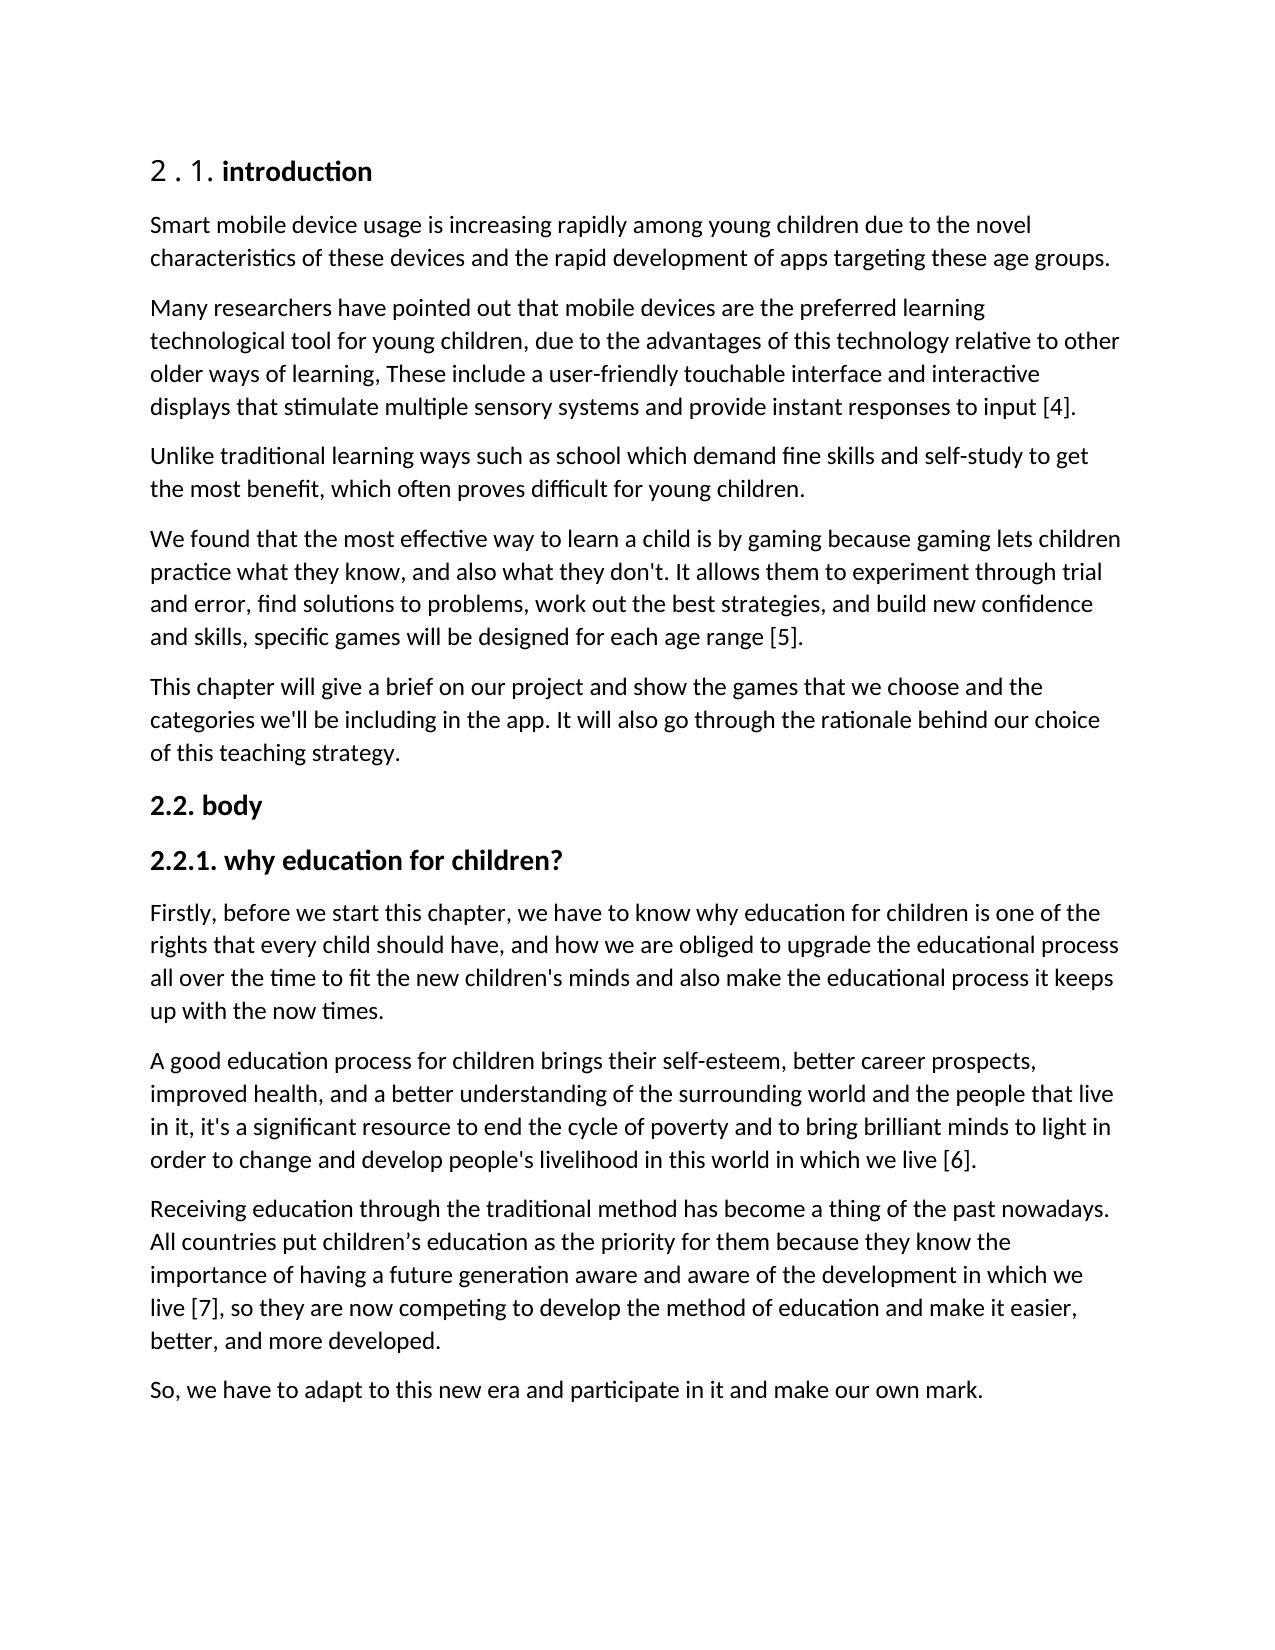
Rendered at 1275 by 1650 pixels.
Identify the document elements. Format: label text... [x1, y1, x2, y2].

text Receiving education through the traditional method has become a thing of the past nowadays. All countries put children’s education as the priority for them because they know the importance of having a future generation aware and aware of the development in which we live [7], so they are now competing to develop the method of education and make it easier, better, and more developed. [150, 1193, 1125, 1356]
text Unlike traditional learning ways such as school which demand fine skills and self-study to get the most benefit, which often proves difficult for young children. [150, 440, 1125, 504]
text Firstly, before we start this chapter, we have to know why education for children is one of the rights that every child should have, and how we are obliged to upgrade the educational process all over the time to fit the new children's minds and also make the educational process it keeps up with the now times. [150, 897, 1125, 1026]
text Smart mobile device usage is increasing rapidly among young children due to the novel characteristics of these devices and the rapid development of apps targeting these age groups. [150, 209, 1125, 273]
text 2 . 1. introduction [150, 150, 1125, 190]
text 2.2. body [150, 787, 1125, 822]
text So, we have to adapt to this new era and participate in it and make our own mark. [150, 1375, 1125, 1405]
text This chapter will give a brief on our project and show the games that we choose and the categories we'll be including in the app. It will also go through the rationale behind our choice of this teaching strategy. [150, 671, 1125, 767]
text We found that the most effective way to learn a child is by gaming because gaming lets children practice what they know, and also what they don't. It allows them to experiment through trial and error, find solutions to problems, work out the best strategies, and build new confidence and skills, specific games will be designed for each age range [5]. [150, 523, 1125, 652]
text 2.2.1. why education for children? [150, 842, 1125, 877]
text Many researchers have pointed out that mobile devices are the preferred learning technological tool for young children, due to the advantages of this technology relative to other older ways of learning, These include a user-friendly touchable interface and interactive displays that stimulate multiple sensory systems and provide instant responses to input [4]. [150, 292, 1125, 421]
text A good education process for children brings their self-esteem, better career prospects, improved health, and a better understanding of the surrounding world and the people that live in it, it's a significant resource to end the cycle of poverty and to bring brilliant minds to light in order to change and develop people's livelihood in this world in which we live [6]. [150, 1045, 1125, 1174]
